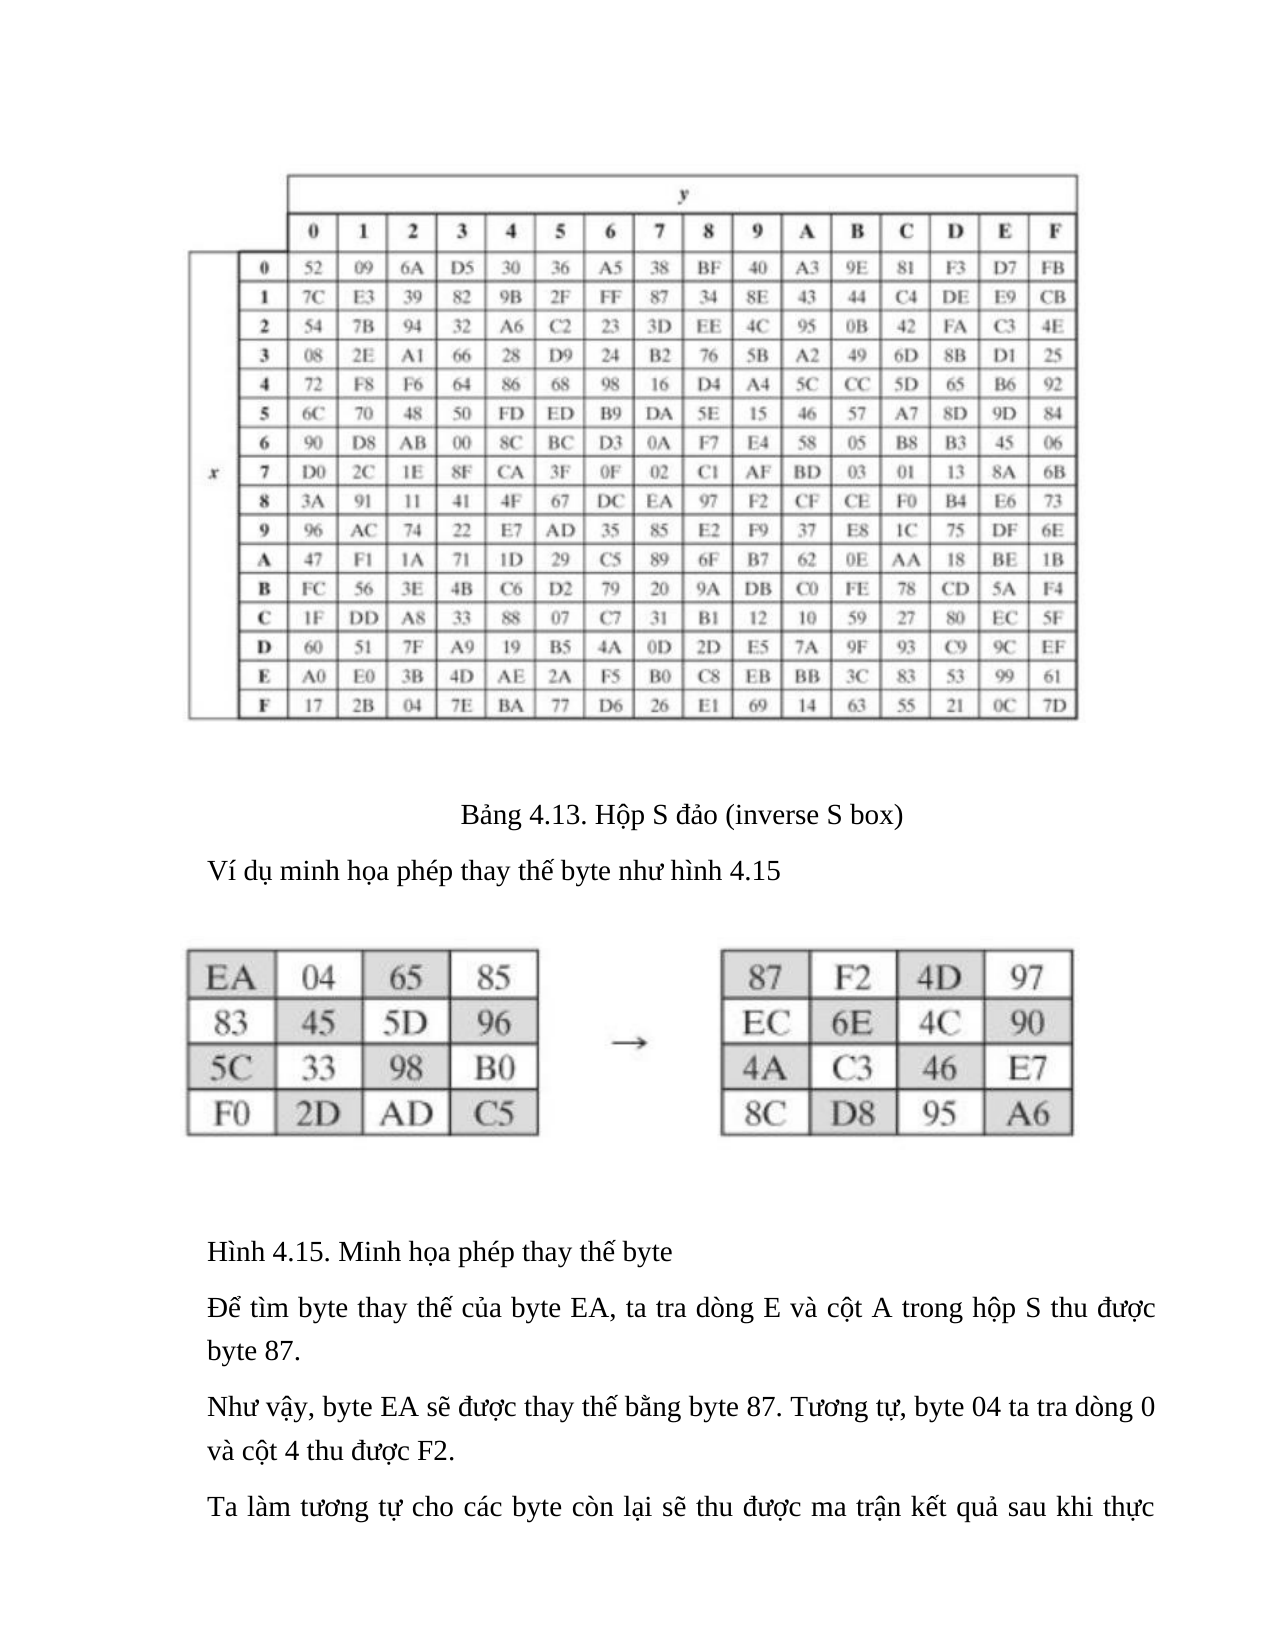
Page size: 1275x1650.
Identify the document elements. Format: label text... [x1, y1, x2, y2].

text Để tìm byte thay thế của byte EA, ta tra dòng E và cột A trong hộp S thu được byte 87. [207, 1290, 1157, 1367]
text Hình 4.15. Minh họa phép thay thế byte [207, 1234, 1157, 1267]
text Ví dụ minh họa phép thay thế byte như hình 4.15 [207, 853, 1157, 886]
picture [179, 936, 1080, 1150]
text Như vậy, byte EA sẽ được thay thế bằng byte 87. Tương tự, byte 04 ta tra dòng 0 và cột 4 thu được F2. [207, 1389, 1157, 1467]
text Bảng 4.13. Hộp S đảo (inverse S box) [207, 797, 1157, 830]
picture [182, 163, 1086, 723]
text Ta làm tương tự cho các byte còn lại sẽ thu được ma trận kết quả sau khi thực hiện phép thay thế. [207, 1489, 1157, 1523]
